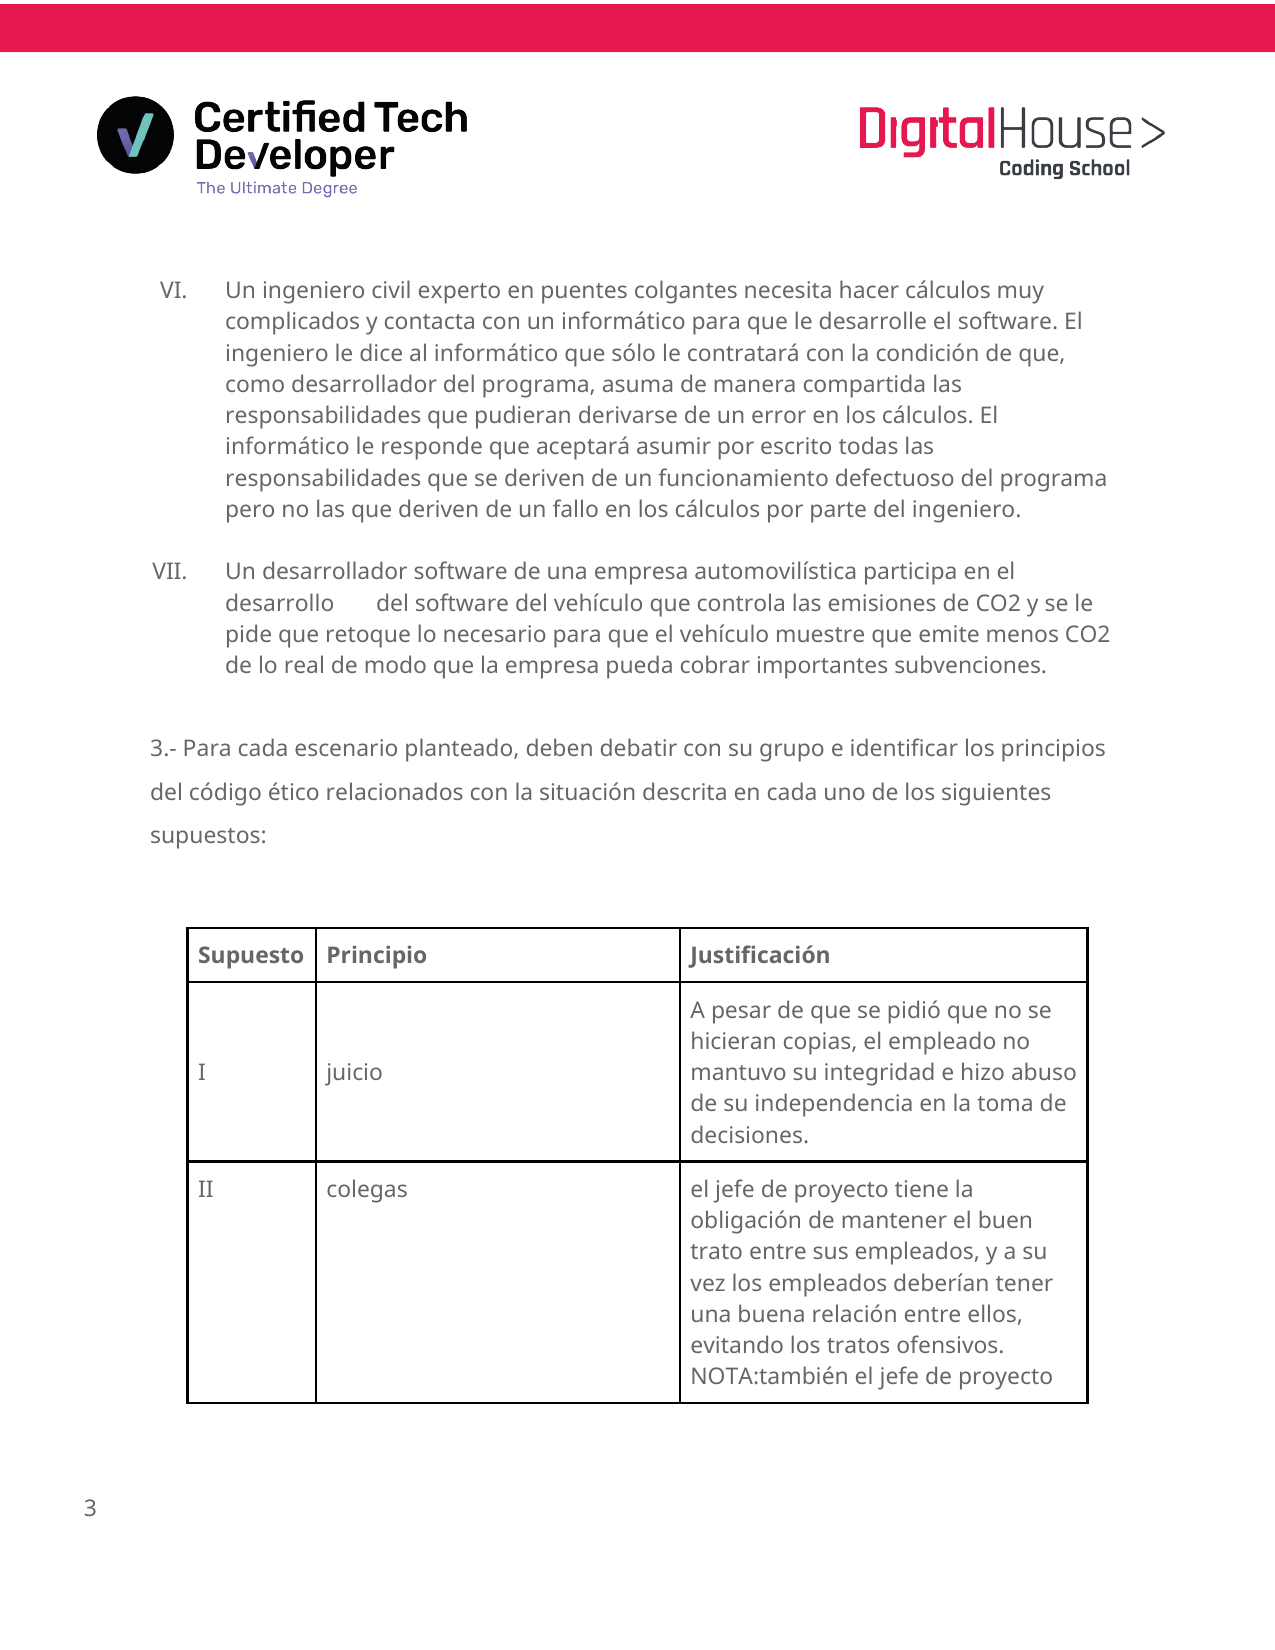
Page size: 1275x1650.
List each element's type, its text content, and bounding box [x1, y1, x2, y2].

table_cell A pesar de que se pidió que no se hicieran copias, el empleado no mantuvo su integridad e hizo abuso de su independencia en la toma de decisiones. [681, 983, 1086, 1160]
text 3.- Para cada escenario planteado, deben debatir con su grupo e identificar los principios del código ético relacionados con la situación descrita en cada uno de los siguientes supuestos: [150, 732, 1125, 851]
table_cell juicio [317, 983, 679, 1160]
picture [0, 4, 1275, 224]
table_header Justificación [681, 929, 1086, 981]
table_cell I [189, 983, 315, 1160]
table_header Supuesto [189, 929, 315, 981]
table_header Principio [317, 929, 679, 981]
list Un ingeniero civil experto en puentes colgantes necesita hacer cálculos muy complicados y contacta con un informático para que le desarrolle el software. El ingeniero le dice al informático que sólo le contratará con la condición de que, como desarrollador del programa, asuma de manera compartida las responsabilidades que pudieran derivarse de un error en los cálculos. El informático le responde que aceptará asumir por escrito todas las responsabilidades que se deriven de un funcionamiento defectuoso del programa pero no las que deriven de un fallo en los cálculos por parte del ingeniero. [187, 274, 1125, 524]
table_cell colegas [317, 1163, 679, 1402]
list Un desarrollador software de una empresa automovilística participa en el desarrollo del software del vehículo que controla las emisiones de CO2 y se le pide que retoque lo necesario para que el vehículo muestre que emite menos CO2 de lo real de modo que la empresa pueda cobrar importantes subvenciones. [187, 555, 1125, 680]
table_cell II [189, 1163, 315, 1402]
